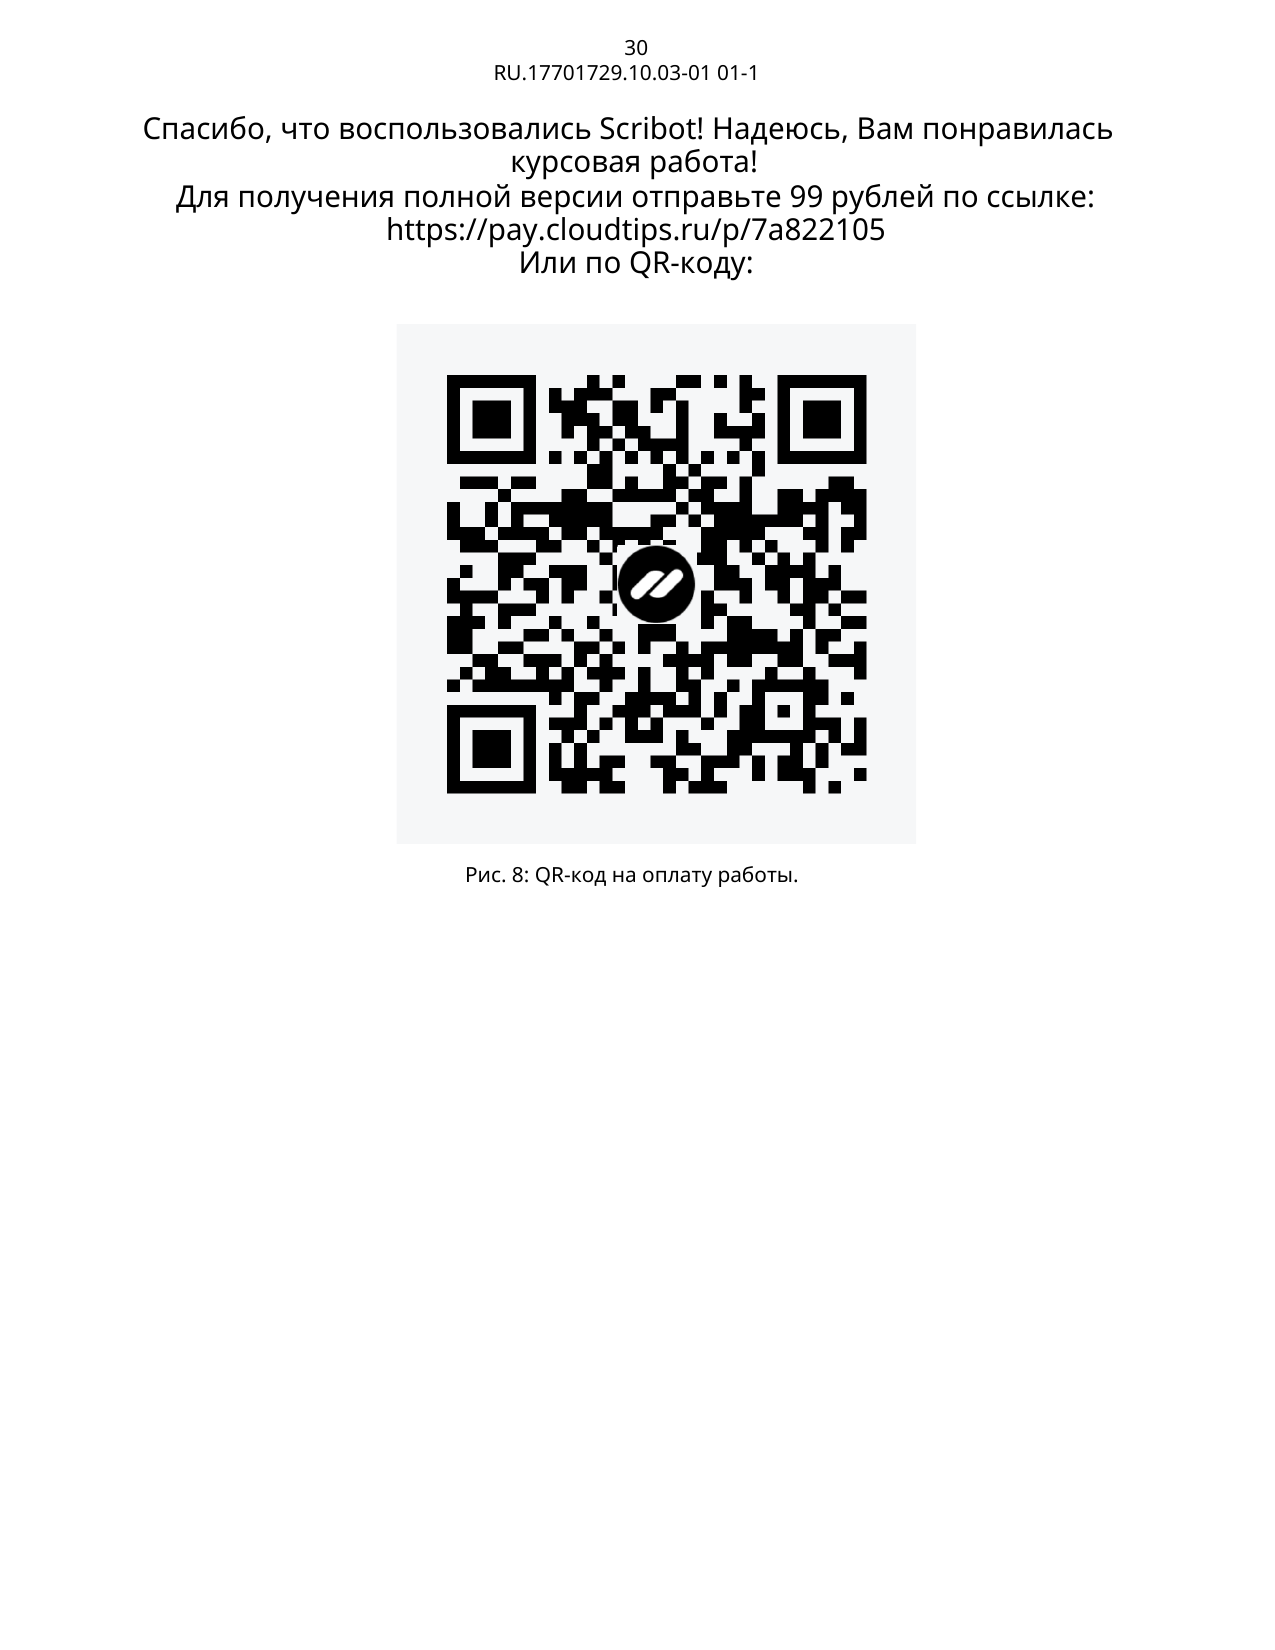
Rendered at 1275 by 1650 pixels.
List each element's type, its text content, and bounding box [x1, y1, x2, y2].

text Спасибо, что воспользовались Scribot! Надеюсь, Вам понравилась курсовая работа! [142, 113, 1144, 179]
text 30 [142, 38, 648, 59]
text Рис. 8: QR-код на оплату работы. [142, 866, 798, 887]
text RU.17701729.10.03-01 01-1 [142, 63, 759, 84]
text Для получения полной версии отправьте 99 рублей по ссылке: https://pay.cloudtips.ru/p/7a822105 Или по QR-коду: [157, 180, 1114, 280]
picture [396, 324, 917, 844]
